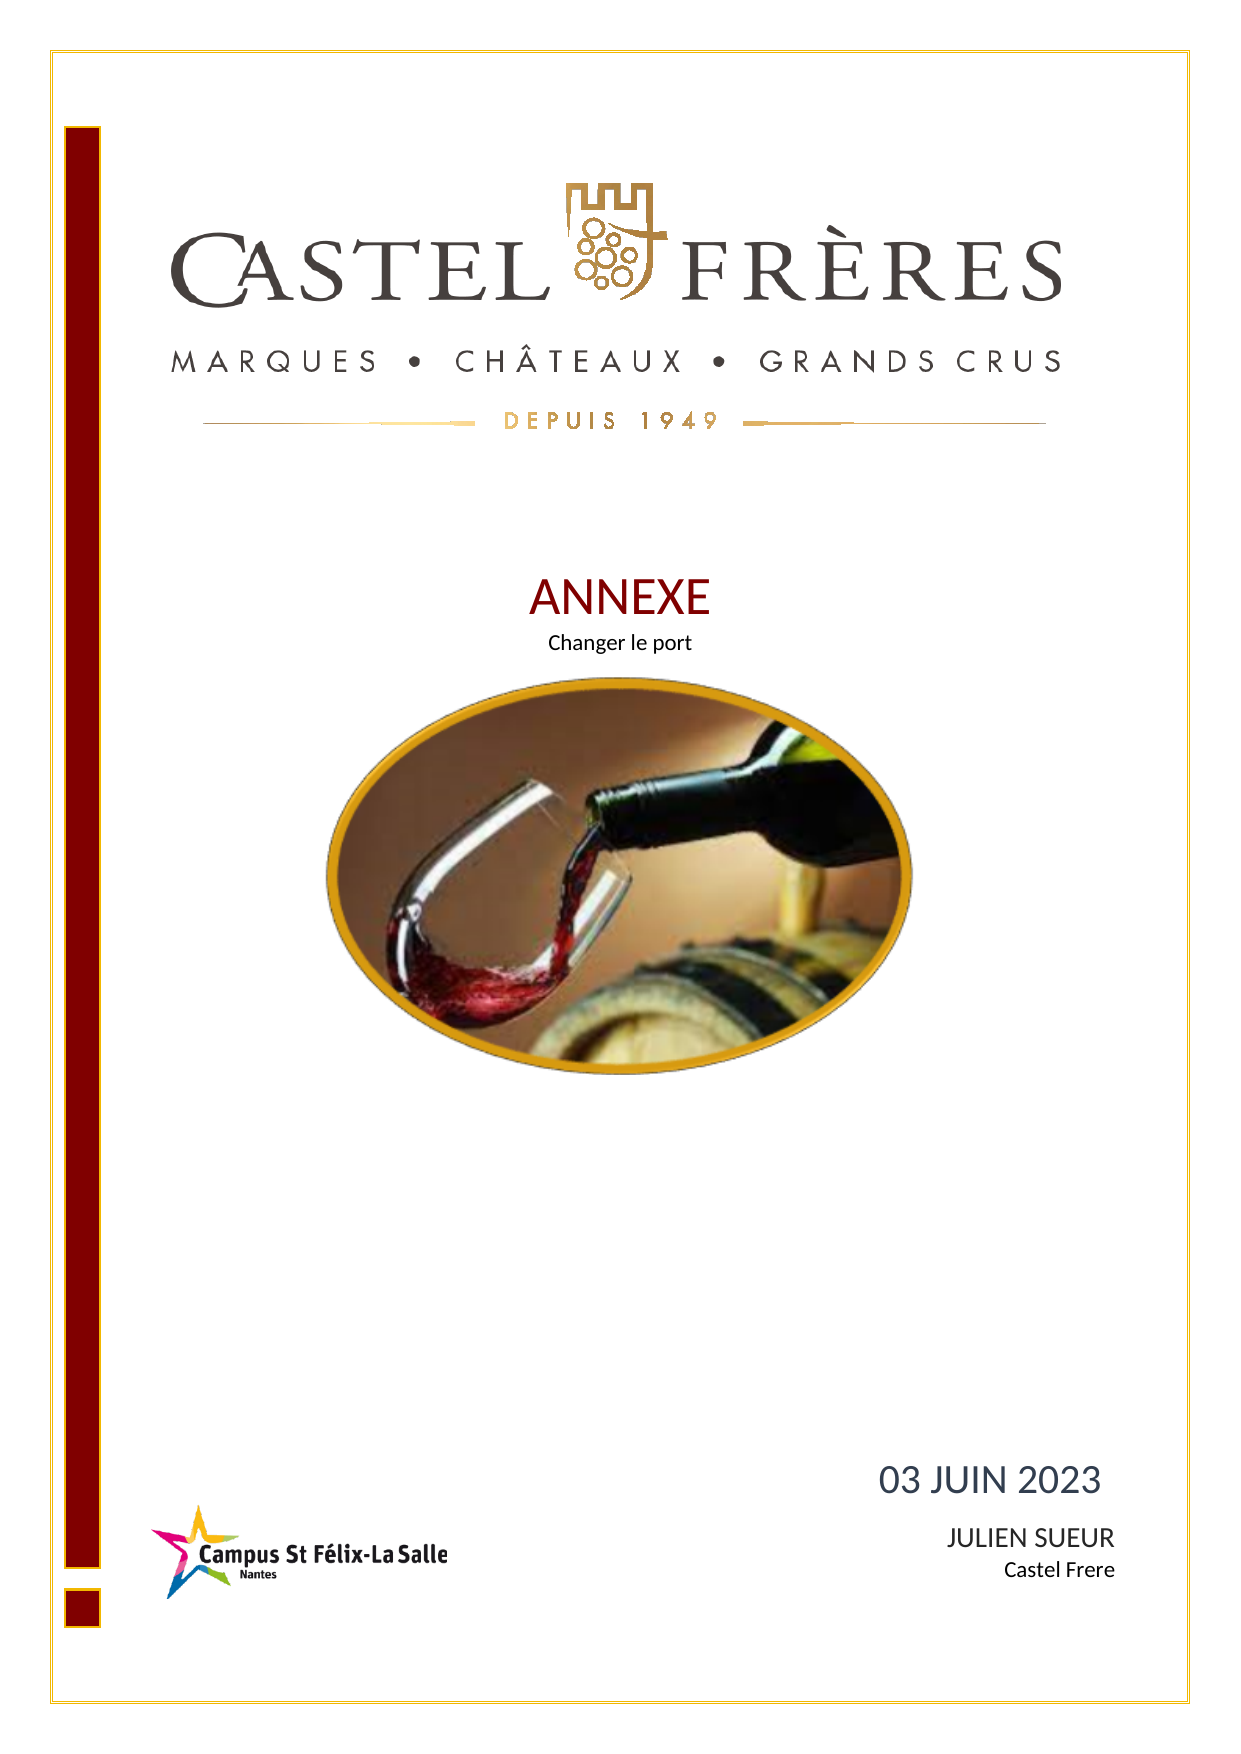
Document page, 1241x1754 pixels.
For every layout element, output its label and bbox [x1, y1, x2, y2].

picture [320, 676, 920, 1075]
picture [150, 1504, 447, 1598]
picture [161, 174, 1072, 431]
